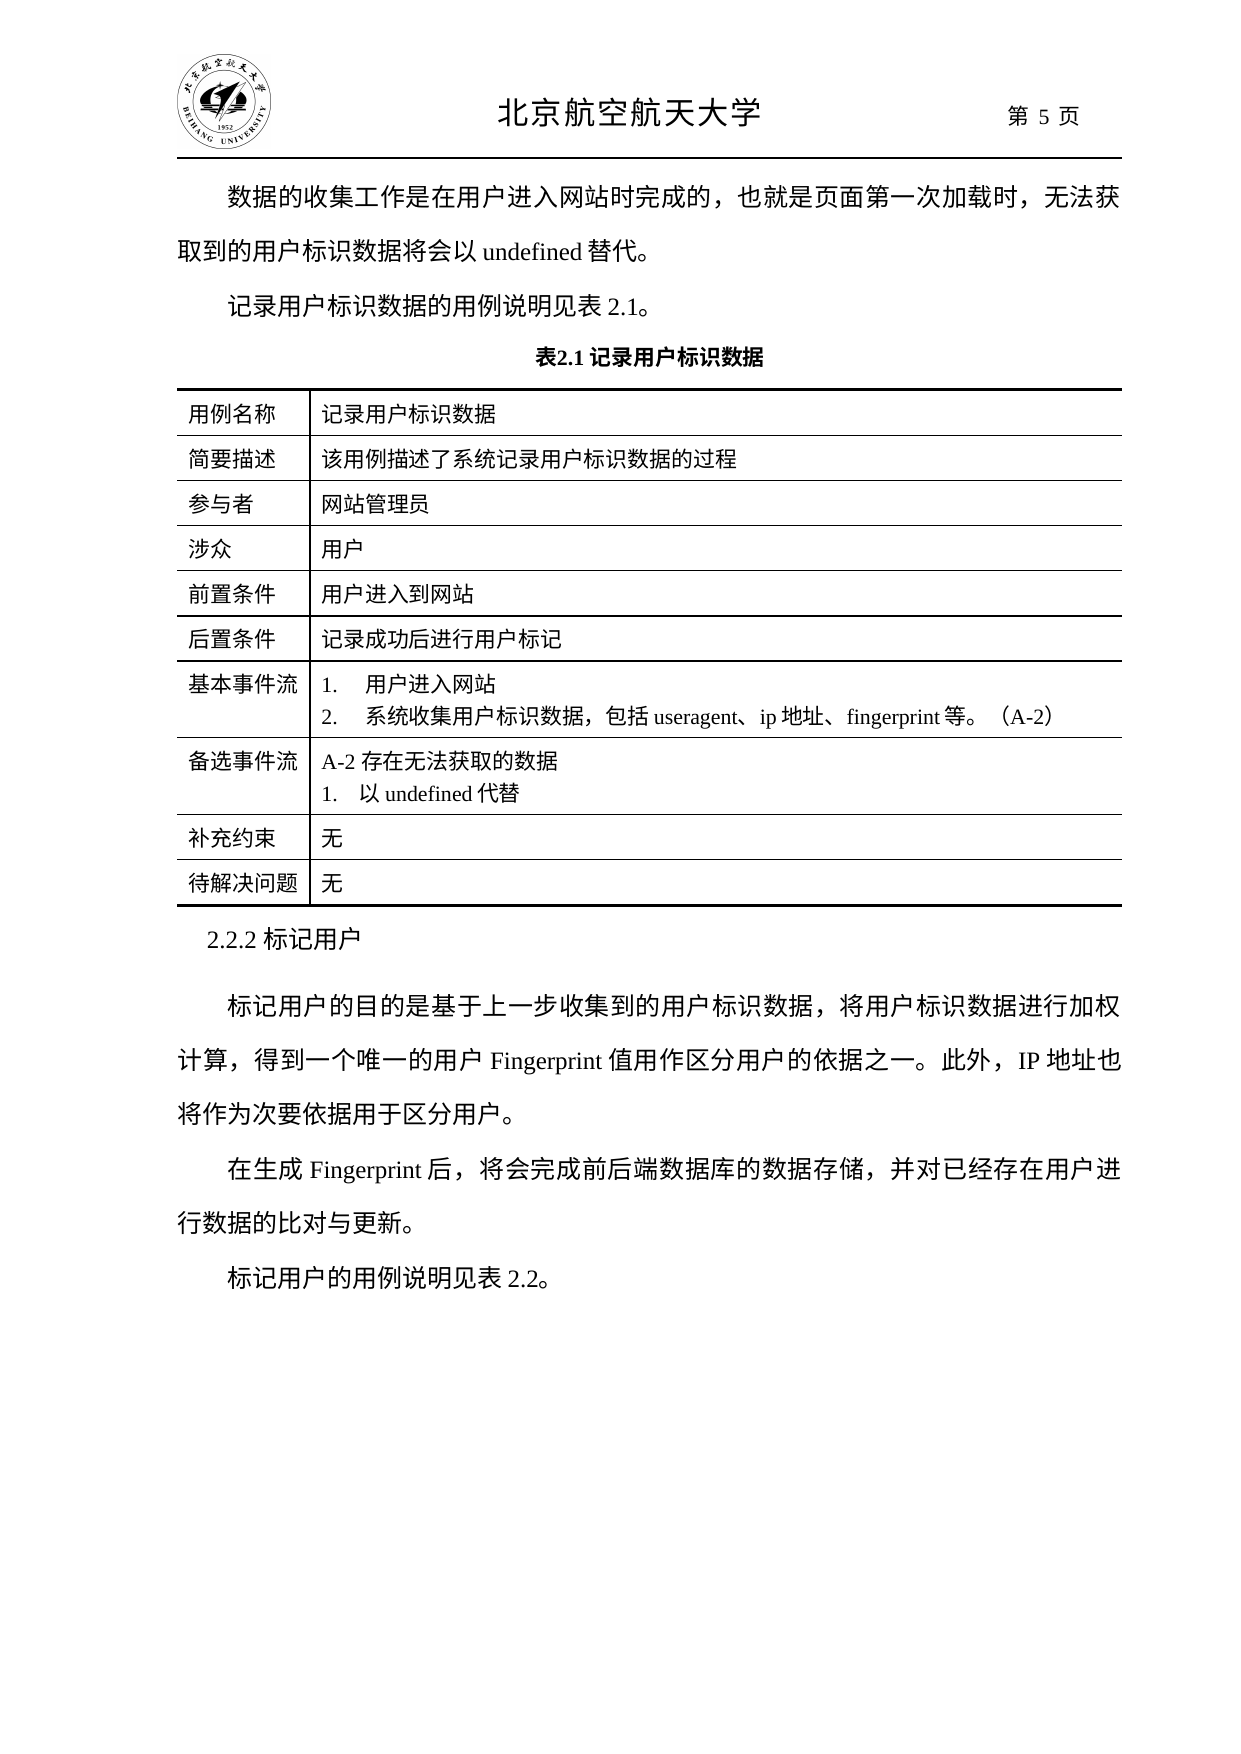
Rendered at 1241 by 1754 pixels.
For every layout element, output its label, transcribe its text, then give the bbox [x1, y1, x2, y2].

text 在生成Fingerprint后，将会完成前后端数据库的数据存储，并对已经存在用户进行数据的比对与更新。 [177, 1149, 1122, 1240]
picture [177, 54, 271, 149]
text 标记用户的目的是基于上一步收集到的用户标识数据，将用户标识数据进行加权计算，得到一个唯一的用户Fingerprint值用作区分用户的依据之一。此外，IP地址也将作为次要依据用于区分用户。 [177, 986, 1122, 1131]
table_cell 补充约束 [177, 815, 309, 859]
text 数据的收集工作是在用户进入网站时完成的，也就是页面第一次加载时，无法获取到的用户标识数据将会以undefined替代。 [177, 177, 1122, 268]
table_cell 前置条件 [177, 571, 309, 615]
table_header 记录用户标识数据 [311, 391, 1122, 434]
table_cell 用户 [311, 526, 1122, 570]
table_cell 待解决问题 [177, 860, 309, 904]
table_cell 参与者 [177, 481, 309, 525]
table_cell 用户进入到网站 [311, 571, 1122, 615]
text 表2.1 记录用户标识数据 [177, 340, 1122, 372]
table_cell 涉众 [177, 526, 309, 570]
table_cell A-2 存在无法获取的数据 以undefined代替 [311, 738, 1122, 813]
table_cell 简要描述 [177, 436, 309, 479]
table_cell 记录成功后进行用户标记 [311, 617, 1122, 660]
text 记录用户标识数据的用例说明见表2.1。 [177, 286, 1122, 322]
table_cell 无 [311, 860, 1122, 904]
table_cell 用户进入网站 系统收集用户标识数据，包括useragent、ip地址、fingerprint等。（A-2） [311, 662, 1122, 737]
table_cell 备选事件流 [177, 738, 309, 813]
subtitle 标记用户 [207, 919, 1122, 956]
table_cell 基本事件流 [177, 662, 309, 737]
table_cell 该用例描述了系统记录用户标识数据的过程 [311, 436, 1122, 479]
table_cell 网站管理员 [311, 481, 1122, 525]
table_cell 后置条件 [177, 617, 309, 660]
text 标记用户的用例说明见表2.2。 [177, 1258, 1122, 1294]
table_header 用例名称 [177, 391, 309, 434]
table_cell 无 [311, 815, 1122, 859]
